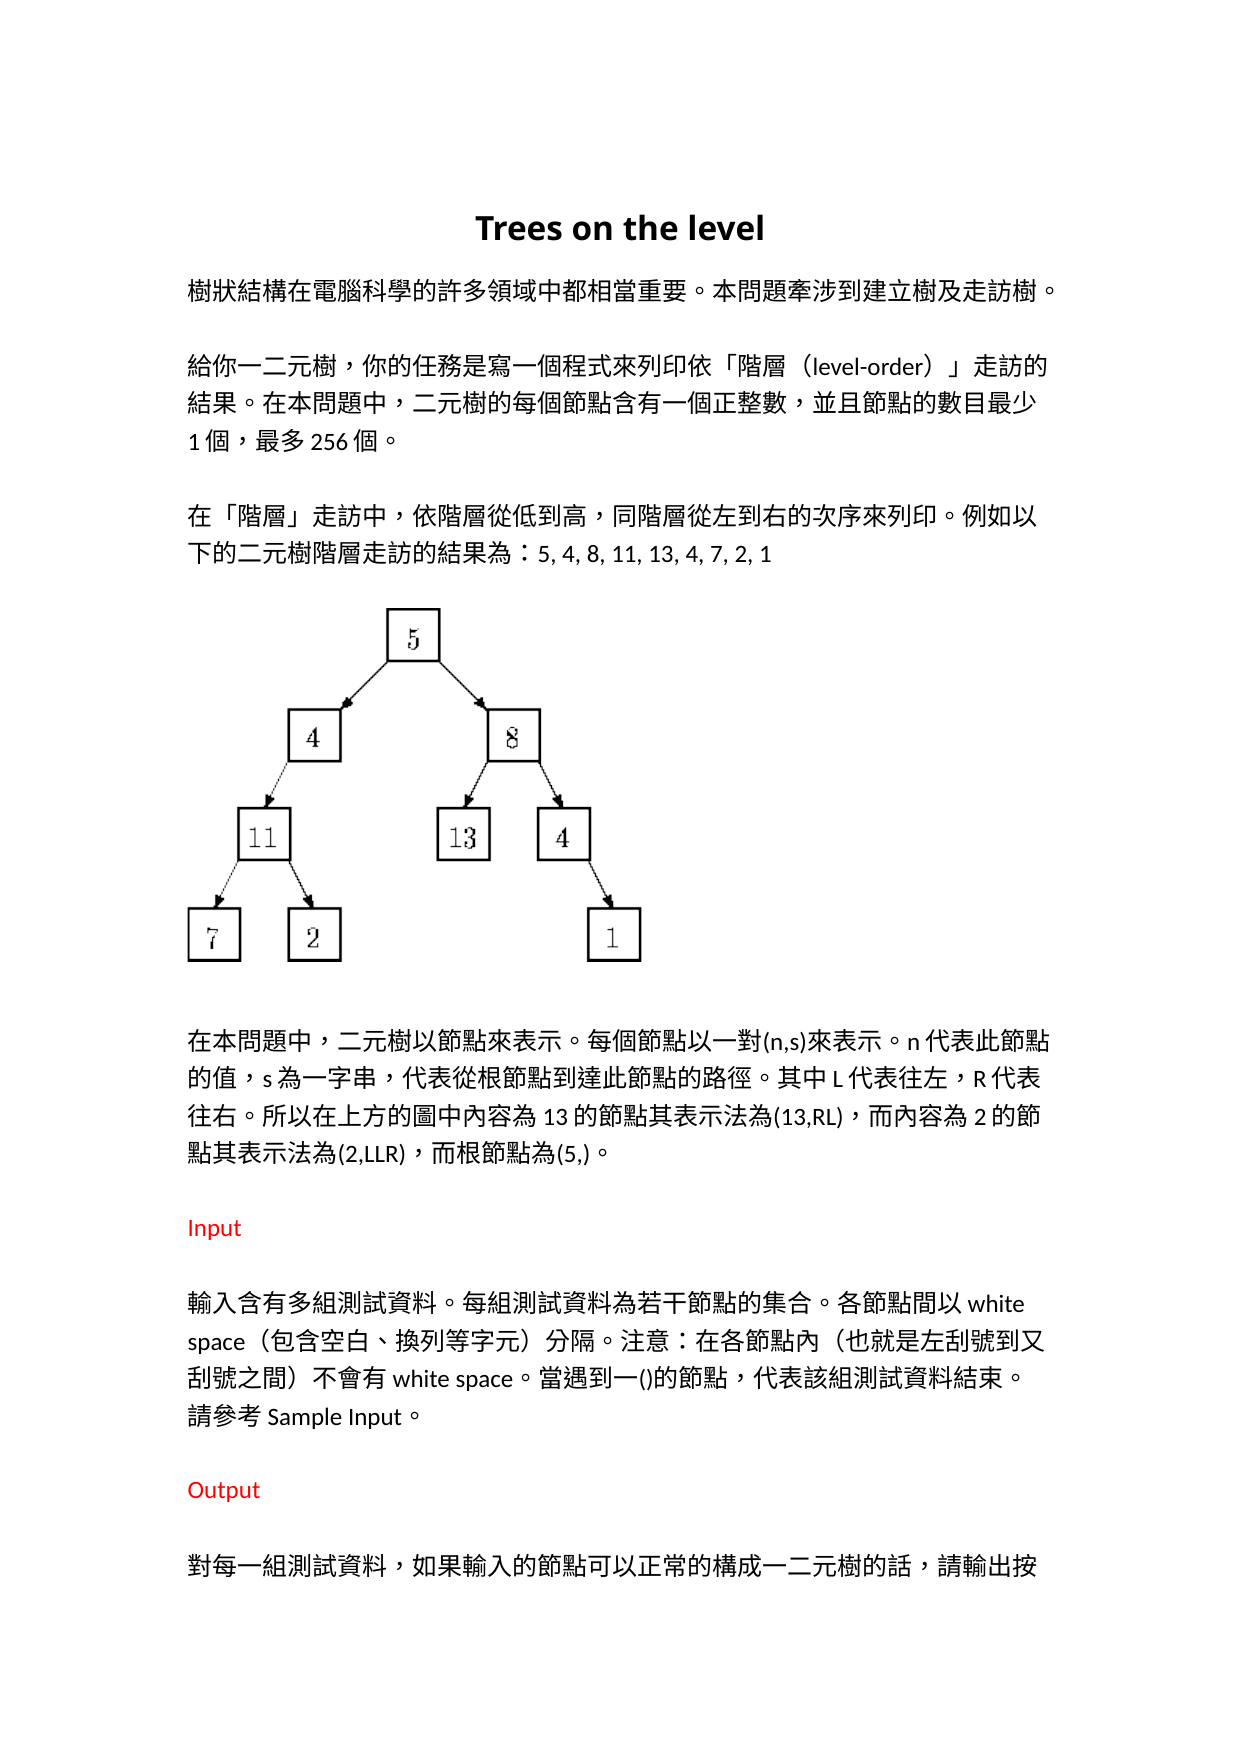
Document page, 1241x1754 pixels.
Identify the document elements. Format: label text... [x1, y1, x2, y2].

text 在「階層」走訪中，依階層從低到高，同階層從左到右的次序來列印。例如以下的二元樹階層走訪的結果為：5, 4, 8, 11, 13, 4, 7, 2, 1 [187, 496, 1053, 571]
text 輸入含有多組測試資料。每組測試資料為若干節點的集合。各節點間以white space（包含空白、換列等字元）分隔。注意：在各節點內（也就是左刮號到又刮號之間）不會有white space。當遇到一()的節點，代表該組測試資料結束。請參考Sample Input。 [187, 1283, 1053, 1433]
text 樹狀結構在電腦科學的許多領域中都相當重要。本問題牽涉到建立樹及走訪樹。 [187, 271, 1053, 308]
text Output [187, 1471, 1053, 1508]
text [187, 1546, 1053, 1583]
text 給你一二元樹，你的任務是寫一個程式來列印依「階層（level-order）」走訪的結果。在本問題中，二元樹的每個節點含有一個正整數，並且節點的數目最少1個，最多256個。 [187, 346, 1053, 458]
title Trees on the level [187, 189, 1053, 264]
text 在本問題中，二元樹以節點來表示。每個節點以一對(n,s)來表示。n代表此節點的值，s為一字串，代表從根節點到達此節點的路徑。其中L代表往左，R代表往右。所以在上方的圖中內容為13的節點其表示法為(13,RL)，而內容為2的節點其表示法為(2,LLR)，而根節點為(5,)。 [187, 1021, 1053, 1171]
picture [187, 608, 642, 962]
text Input [187, 1208, 1053, 1246]
